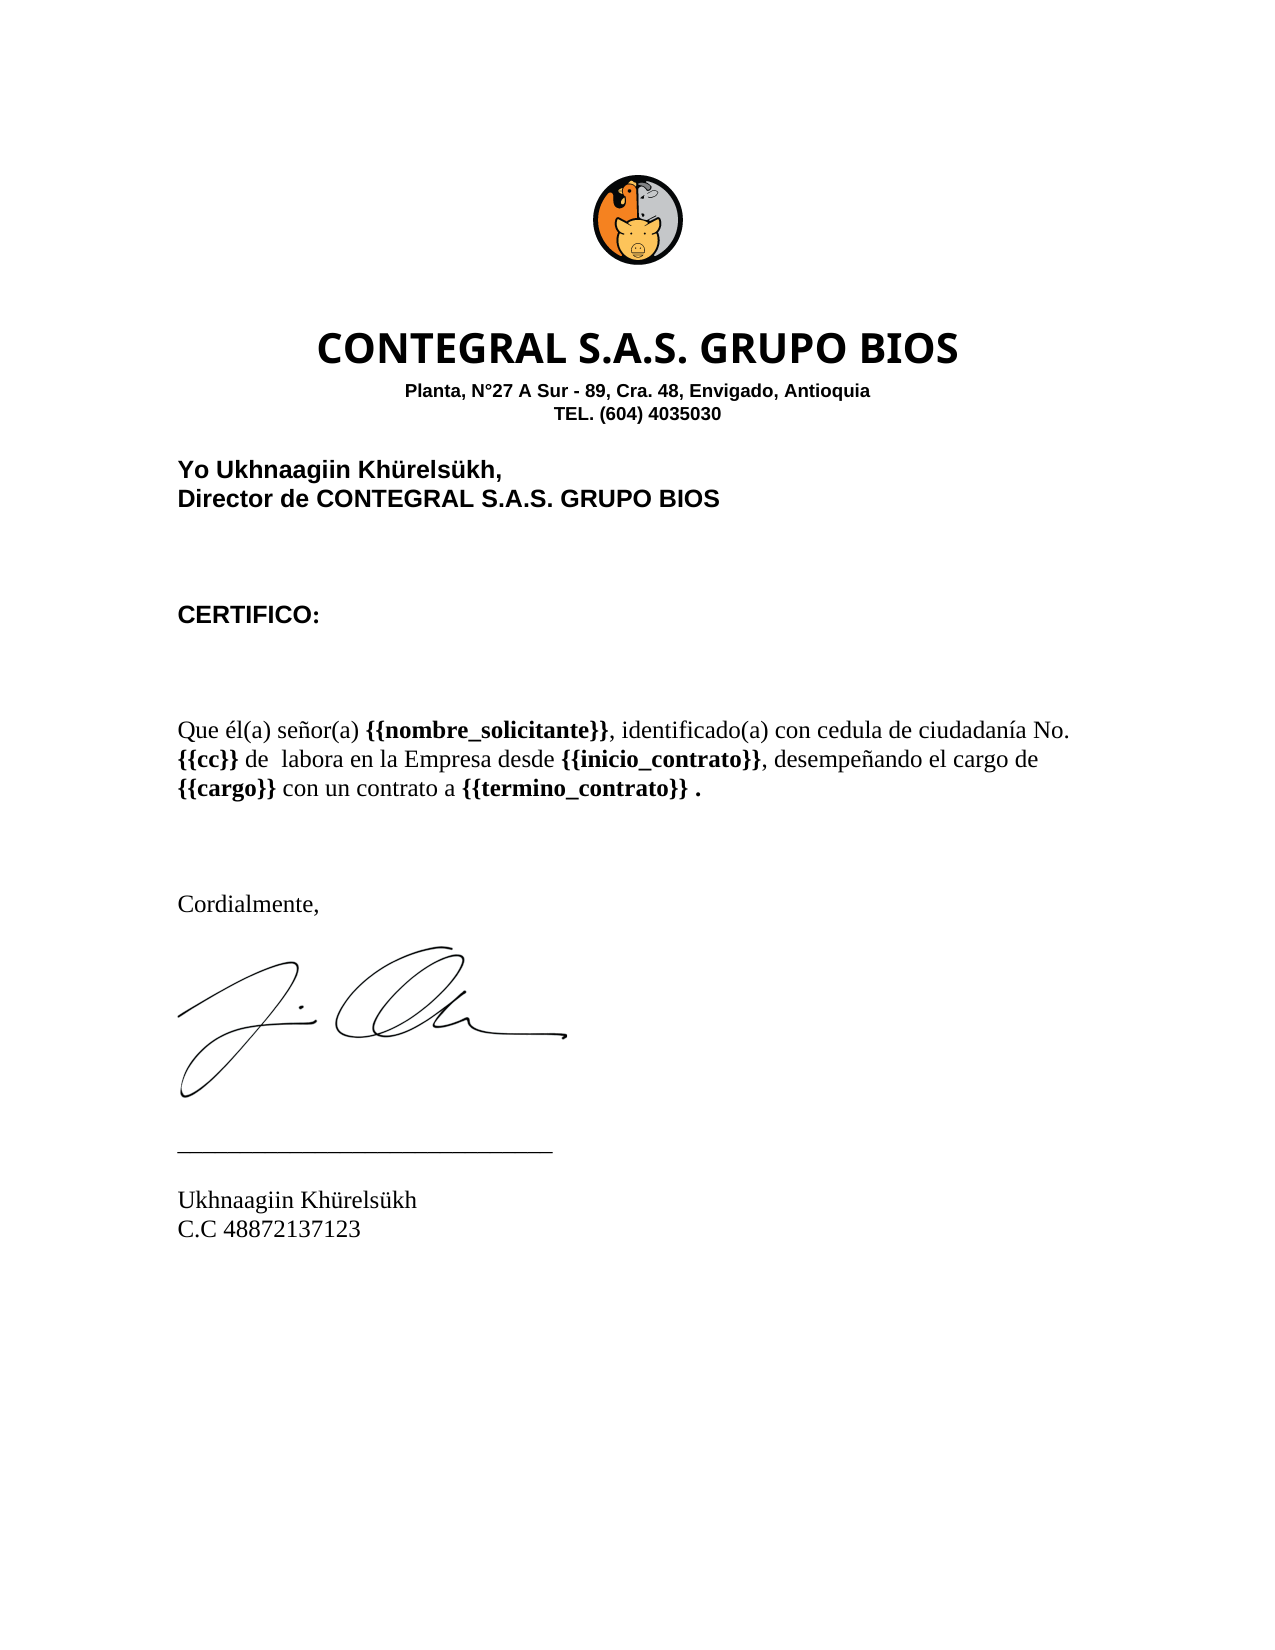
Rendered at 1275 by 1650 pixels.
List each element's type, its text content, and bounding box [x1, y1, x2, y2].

text CERTIFICO: [177, 599, 1098, 628]
text CONTEGRAL S.A.S. GRUPO BIOS [177, 318, 1098, 375]
text ______________________________ [177, 1127, 1098, 1156]
text TEL. (604) 4035030 [177, 403, 1098, 424]
text Yo Ukhnaagiin Khürelsükh, Director de CONTEGRAL S.A.S. GRUPO BIOS [177, 455, 1098, 512]
picture [536, 147, 739, 317]
text Ukhnaagiin Khürelsükh C.C 48872137123 [177, 1185, 1098, 1243]
picture [177, 946, 568, 1098]
text Planta, N°27 A Sur - 89, Cra. 48, Envigado, Antioquia [177, 380, 1098, 401]
text Que él(a) señor(a) {{nombre_solicitante}}, identificado(a) con cedula de ciudadanía No. {{cc}} de labora en la Empresa desde {{inicio_contrato}}, desempeñando el cargo de {{cargo}} con un contrato a {{termino_contrato}} . [177, 716, 1098, 802]
text Cordialmente, [177, 889, 1098, 918]
